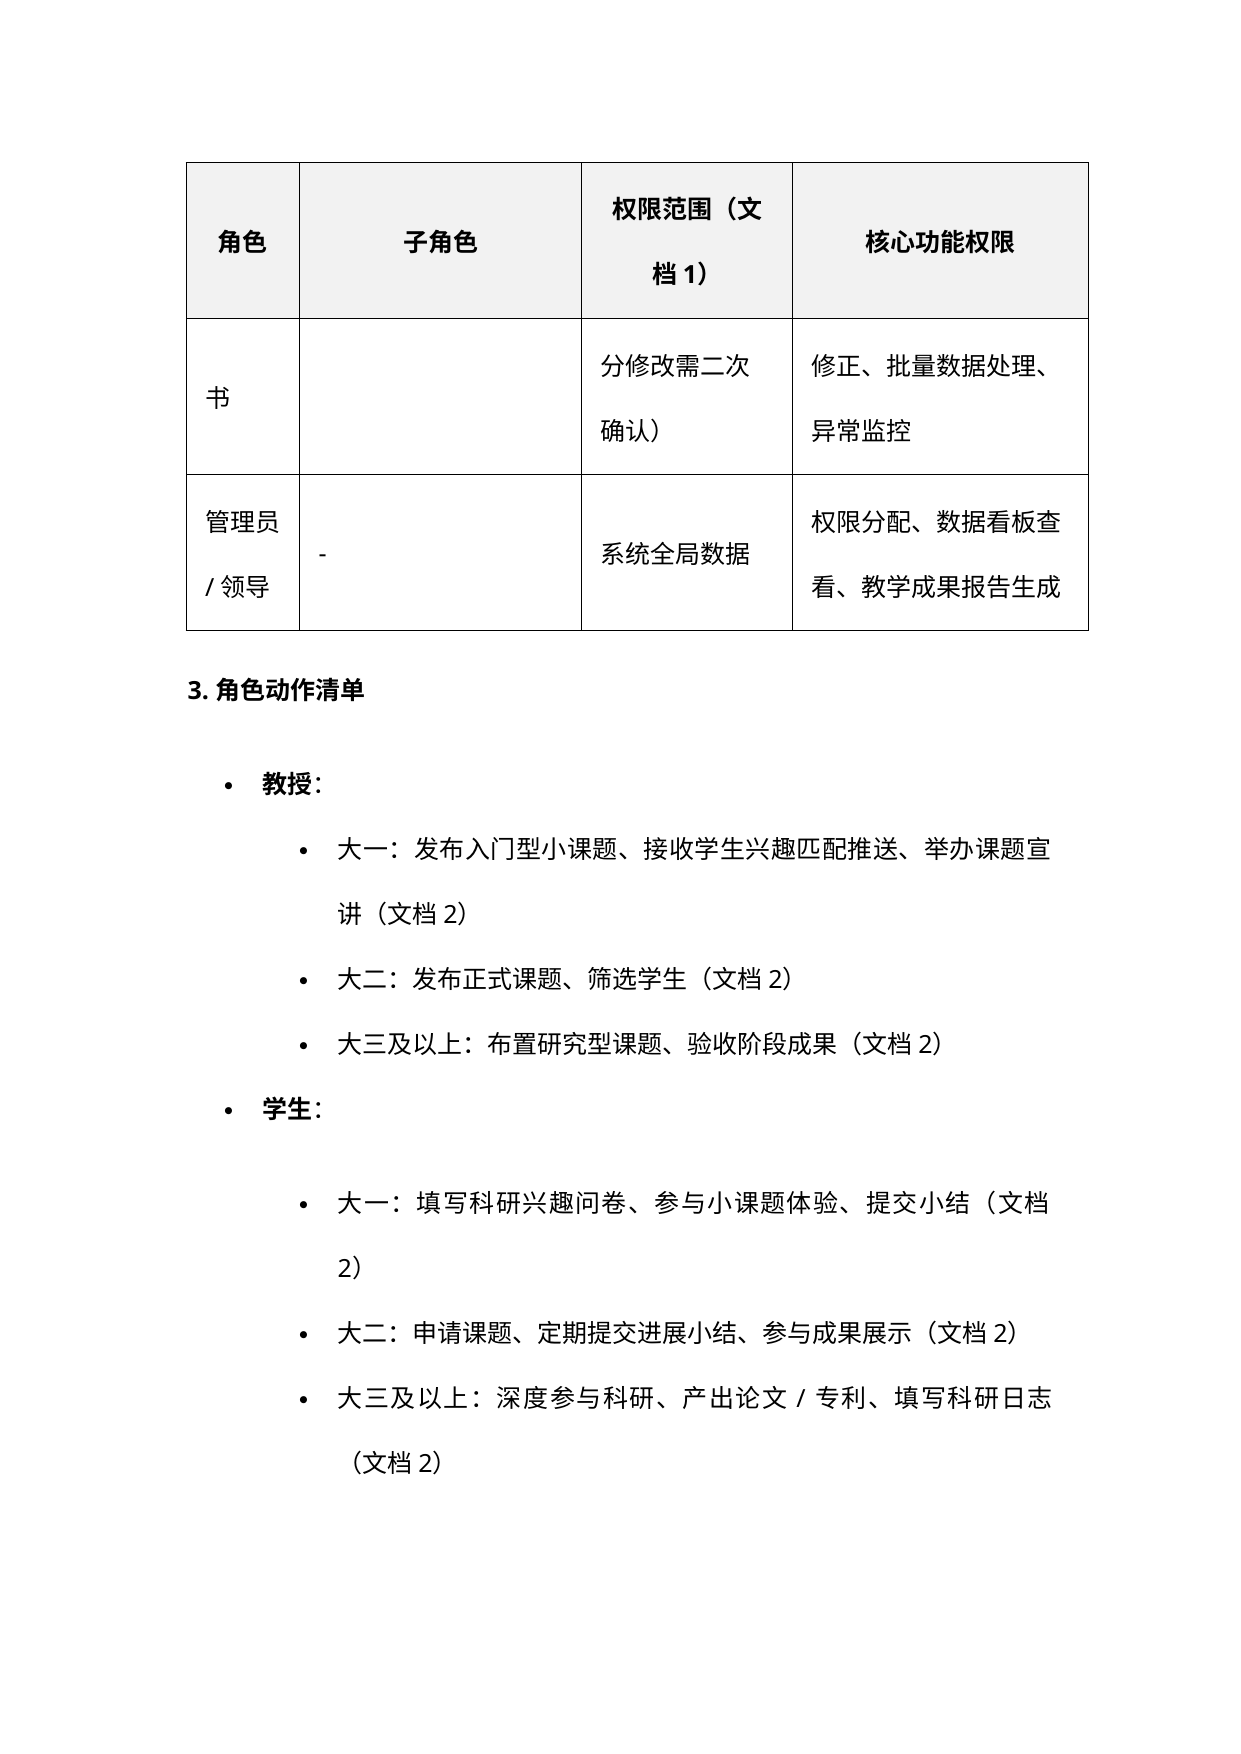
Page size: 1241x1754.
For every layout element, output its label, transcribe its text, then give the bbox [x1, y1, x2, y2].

list 大三及以上：布置研究型课题、验收阶段成果（文档 2） [300, 1010, 1053, 1075]
list 大一：填写科研兴趣问卷、参与小课题体验、提交小结（文档 2） [300, 1169, 1053, 1299]
list 学生： [225, 1075, 1053, 1140]
table_cell 全院数据（部分修改需二次确认） [582, 319, 792, 474]
table_cell 系统全局数据 [582, 475, 792, 630]
list 大三及以上：深度参与科研、产出论文 / 专利、填写科研日志（文档 2） [300, 1364, 1053, 1494]
table_cell 权限分配、数据看板查看、教学成果报告生成 [793, 475, 1088, 630]
table_header 核心功能权限 [793, 163, 1088, 318]
subtitle 3. 角色动作清单 [187, 656, 1053, 721]
table_cell - [300, 319, 581, 474]
table_header 角色 [187, 163, 299, 318]
list 教授： [225, 750, 1053, 815]
list 大二：发布正式课题、筛选学生（文档 2） [300, 945, 1053, 1010]
table_header 权限范围（文档 1） [582, 163, 792, 318]
table_header 子角色 [300, 163, 581, 318]
list 大一：发布入门型小课题、接收学生兴趣匹配推送、举办课题宣讲（文档 2） [300, 815, 1053, 945]
table_cell 管理员 / 领导 [187, 475, 299, 630]
table_cell 教学秘书 [187, 319, 299, 474]
list 大二：申请课题、定期提交进展小结、参与成果展示（文档 2） [300, 1299, 1053, 1364]
table_cell 全局任务督办、课程表修正、批量数据处理、异常监控 [793, 319, 1088, 474]
table_cell - [300, 475, 581, 630]
